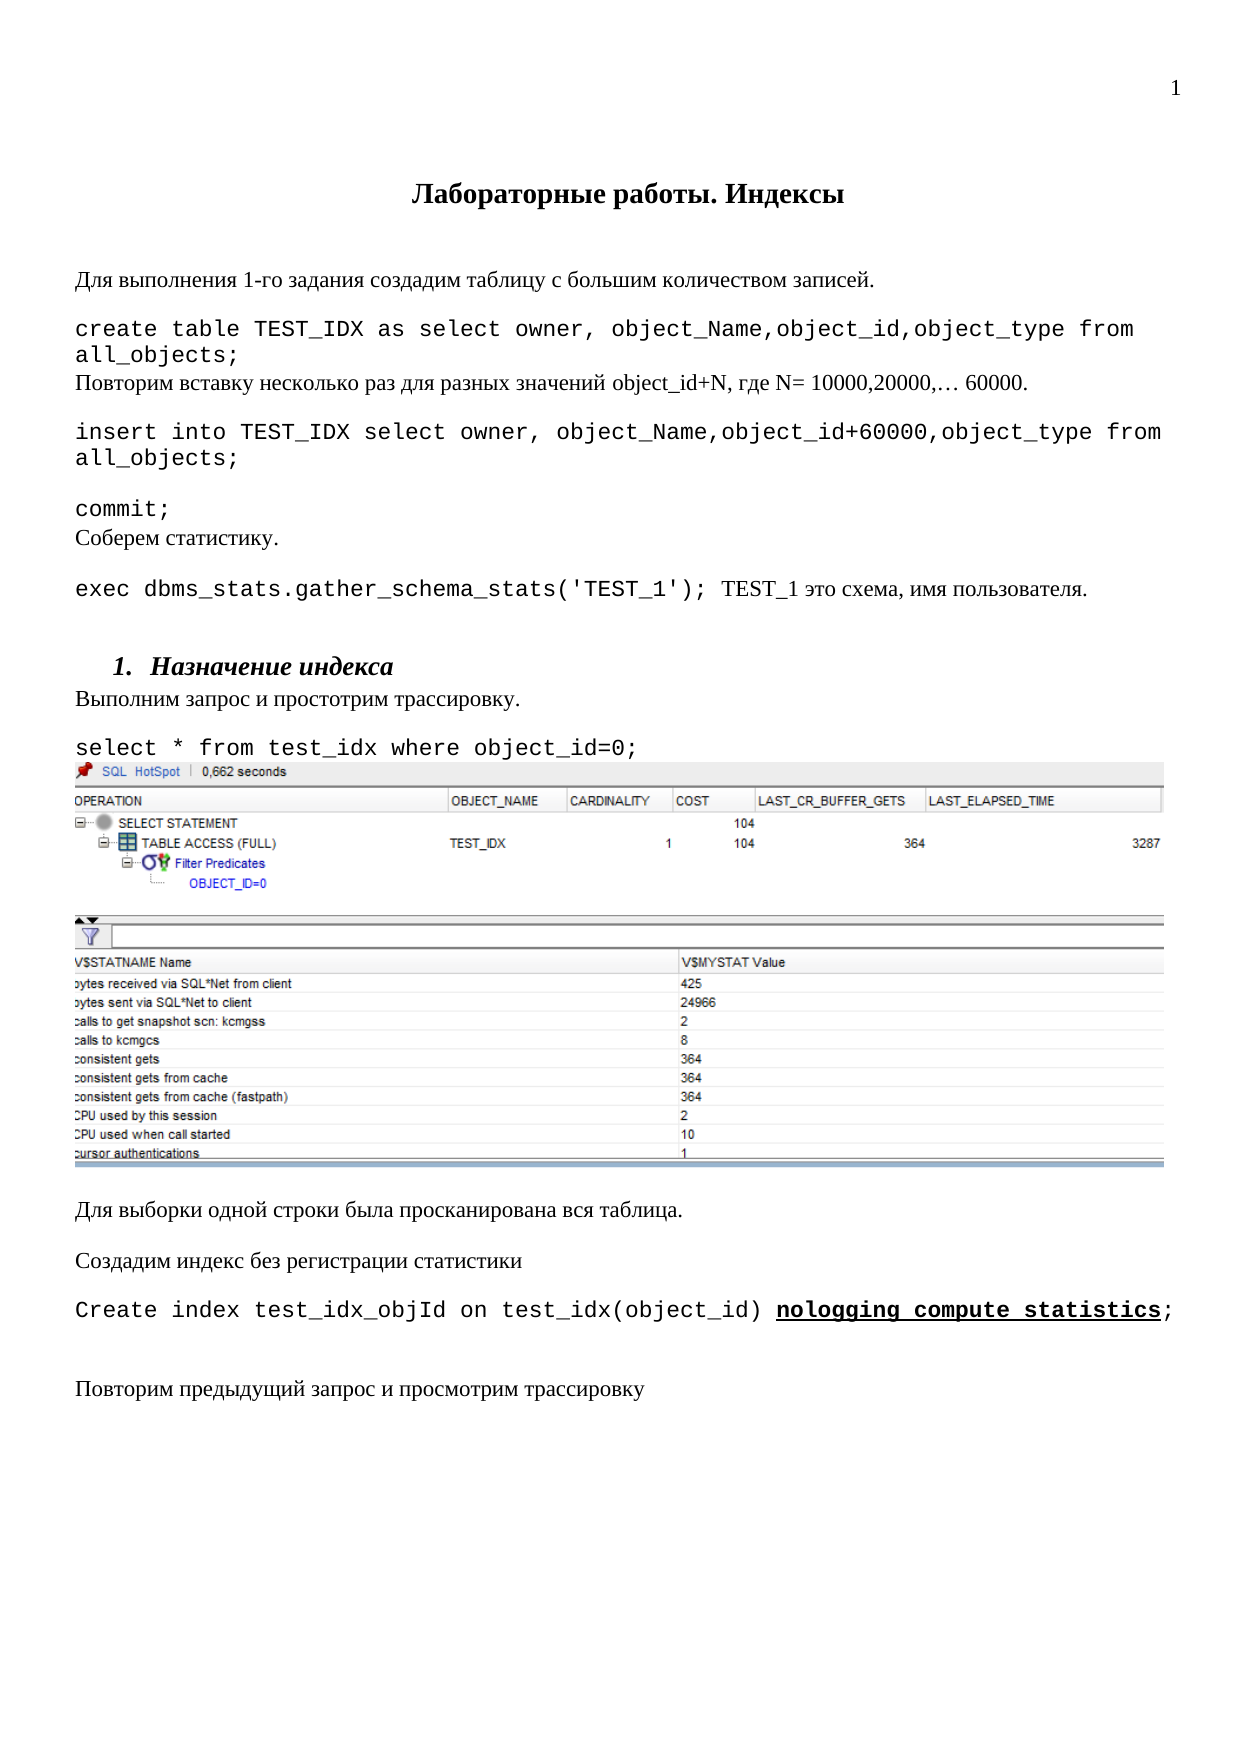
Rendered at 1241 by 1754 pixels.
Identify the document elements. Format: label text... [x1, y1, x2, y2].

text Соберем статистику. [75, 524, 1181, 550]
text Выполним запрос и простотрим трассировку. [75, 686, 1181, 712]
text insert into TEST_IDX select owner, object_Name,object_id+60000,object_type from all_objects; [75, 420, 1181, 472]
text Повторим вставку несколько раз для разных значений object_id+N, где N= 10000,20000,… 60000. [75, 369, 1181, 395]
text Create index test_idx_objId on test_idx(object_id) nologging compute statistics; [75, 1298, 1181, 1324]
text exec dbms_stats.gather_schema_stats('TEST_1'); TEST_1 это схема, имя пользователя. [75, 575, 1181, 603]
text Для выполнения 1-го задания создадим таблицу с большим количеством записей. [75, 266, 1181, 292]
text Для выборки одной строки была просканирована вся таблица. [75, 1196, 1181, 1222]
text commit; [75, 498, 1181, 524]
subtitle Лабораторные работы. Индексы [75, 176, 1181, 210]
subtitle Назначение индекса [112, 650, 1181, 681]
text Повторим предыдущий запрос и просмотрим трассировку [75, 1375, 1181, 1401]
text select * from test_idx where object_id=0; [75, 737, 1181, 762]
text Создадим индекс без регистрации статистики [75, 1247, 1181, 1273]
picture [75, 762, 1164, 1172]
text create table TEST_IDX as select owner, object_Name,object_id,object_type from all_objects; [75, 317, 1181, 369]
